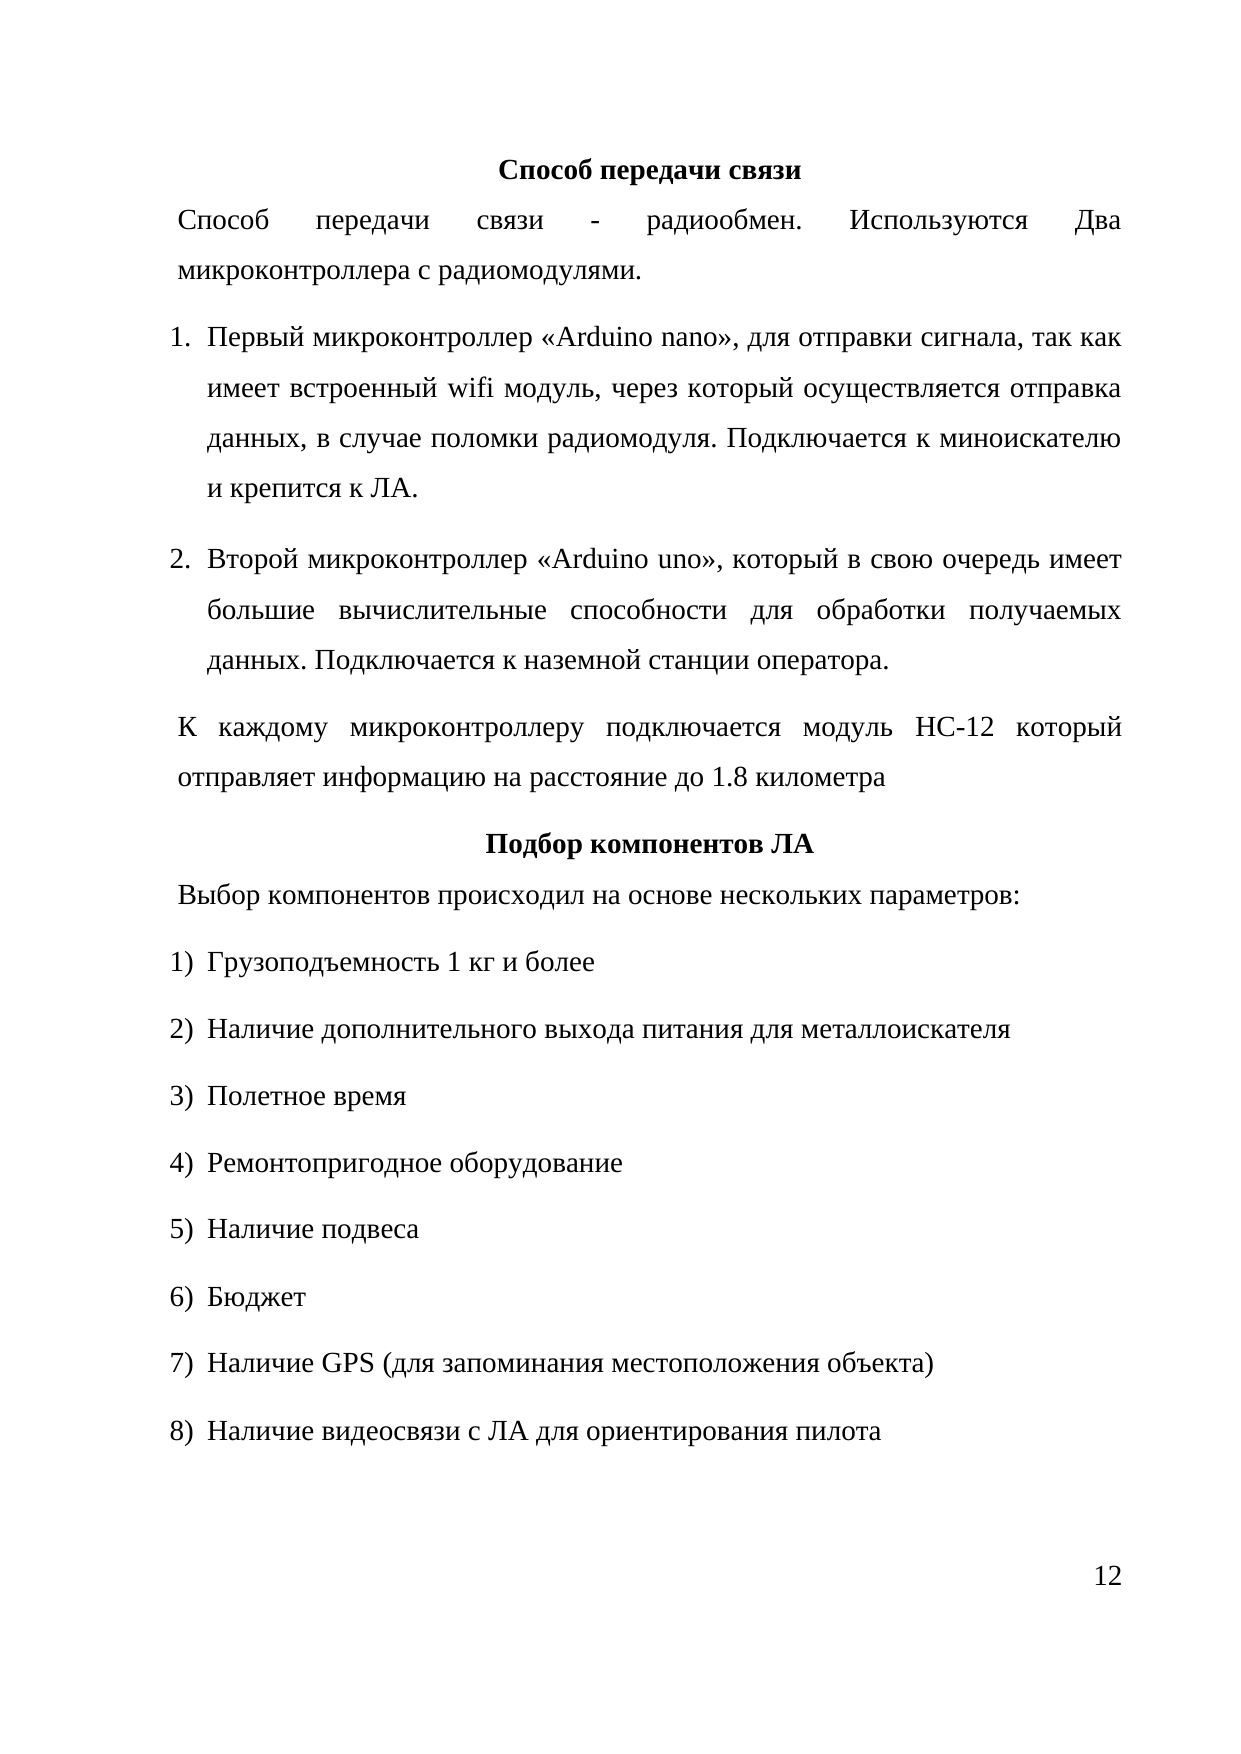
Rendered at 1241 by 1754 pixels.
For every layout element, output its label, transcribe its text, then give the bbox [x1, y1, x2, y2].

subtitle Способ передачи связи [177, 152, 1122, 185]
list Наличие видеосвязи с ЛА для ориентирования пилота [169, 1413, 1122, 1446]
list Наличие GPS (для запоминания местоположения объекта) [169, 1346, 1122, 1379]
list Первый микроконтроллер «Arduino nano», для отправки сигнала, так как имеет встроенный wifi модуль, через который осуществляется отправка данных, в случае поломки радиомодуля. Подключается к миноискателю и крепится к ЛА. [169, 319, 1122, 504]
list Полетное время [169, 1078, 1122, 1111]
text Способ передачи связи - радиообмен. Используются Два микроконтроллера с радиомодулями. [177, 202, 1122, 286]
list Наличие дополнительного выхода питания для металлоискателя [169, 1011, 1122, 1044]
text Выбор компонентов происходил на основе нескольких параметров: [177, 877, 1122, 910]
subtitle Подбор компонентов ЛА [177, 826, 1122, 860]
list Наличие подвеса [169, 1212, 1122, 1245]
text К каждому микроконтроллеру подключается модуль HC-12 который отправляет информацию на расстояние до 1.8 километра [177, 709, 1122, 793]
list Грузоподъемность 1 кг и более [169, 944, 1122, 977]
list Ремонтопригодное оборудование [169, 1145, 1122, 1178]
list Бюджет [169, 1279, 1122, 1312]
list Второй микроконтроллер «Arduino uno», который в свою очередь имеет большие вычислительные способности для обработки получаемых данных. Подключается к наземной станции оператора. [169, 542, 1122, 676]
